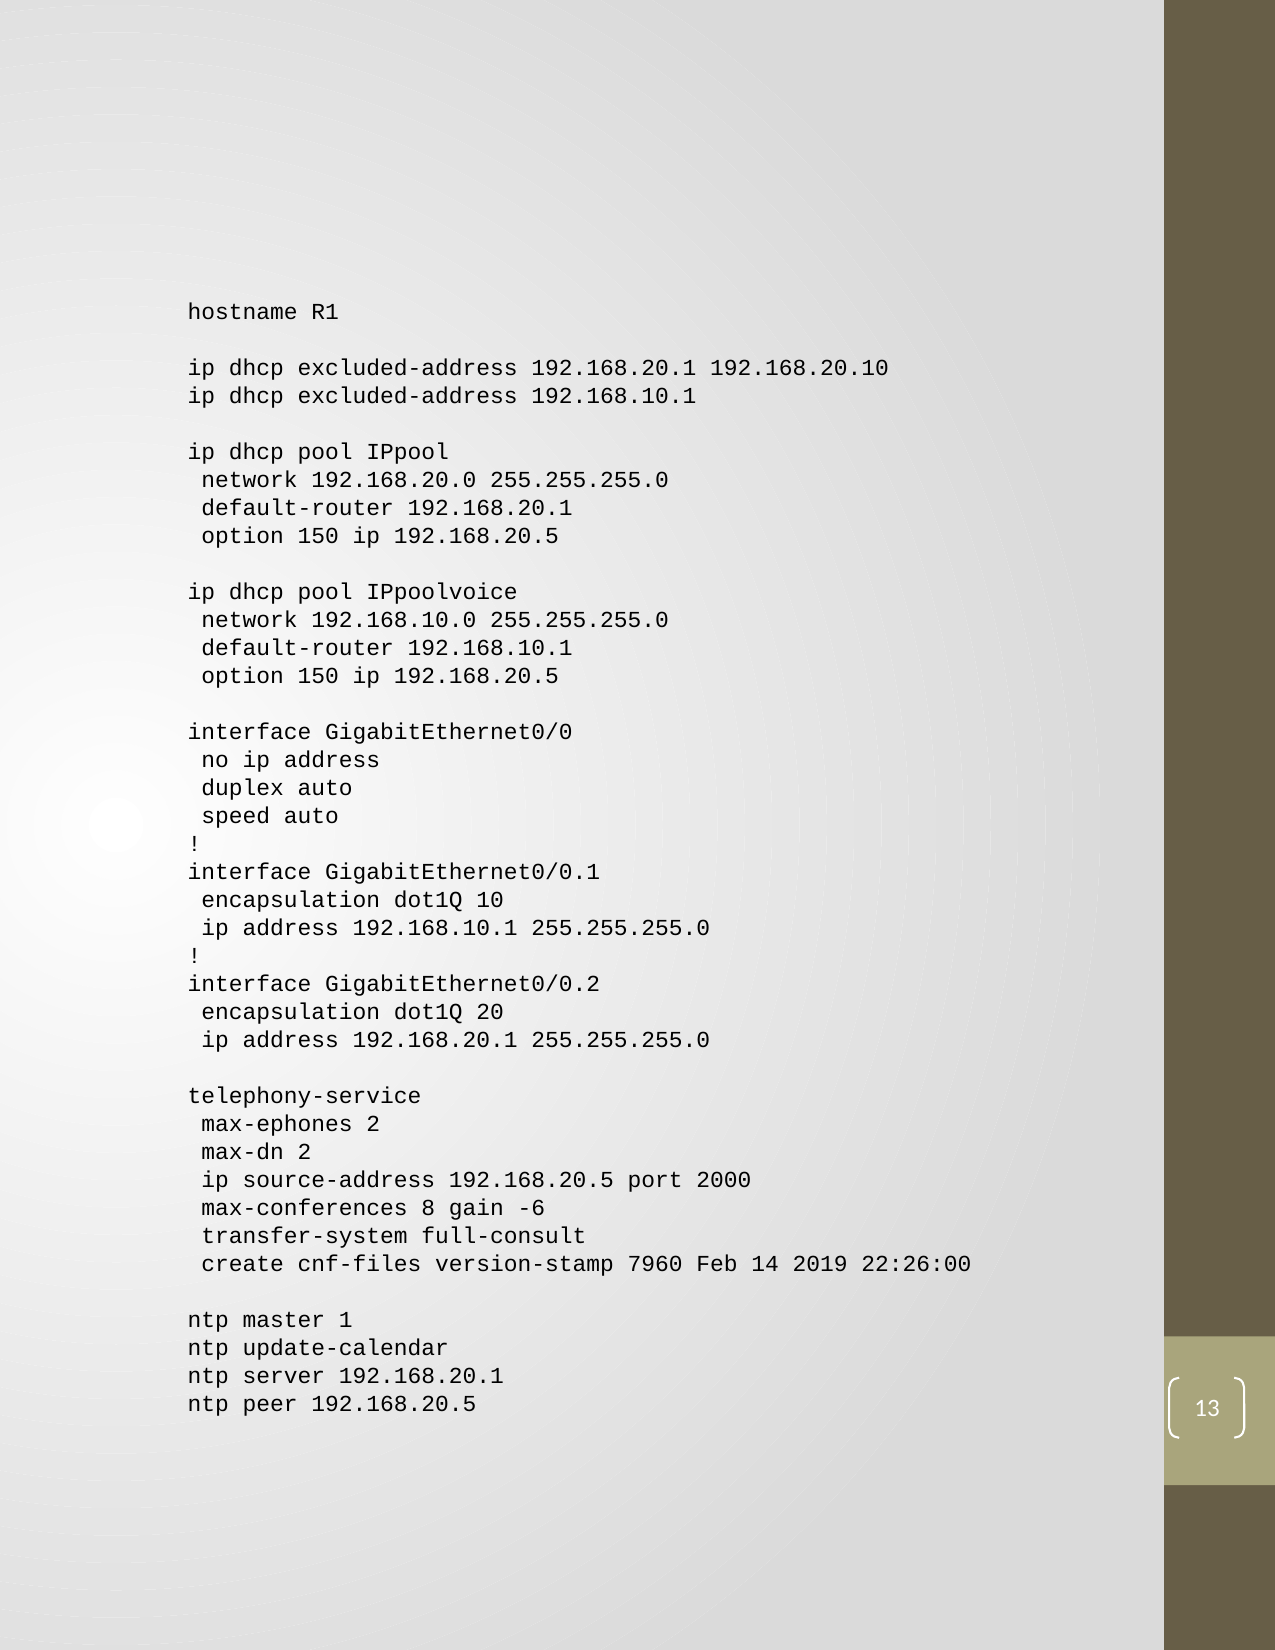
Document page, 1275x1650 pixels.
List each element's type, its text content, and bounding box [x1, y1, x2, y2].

text ntp peer 192.168.20.5 [187, 1393, 1125, 1419]
text ip dhcp pool IPpool [187, 440, 1125, 466]
text max-ephones 2 [187, 1113, 1125, 1138]
text no ip address [187, 748, 1125, 774]
text telephony-service [187, 1084, 1125, 1111]
text option 150 ip 192.168.20.5 [187, 524, 1125, 550]
text duplex auto [187, 776, 1125, 802]
text network 192.168.10.0 255.255.255.0 [187, 608, 1125, 634]
text interface GigabitEthernet0/0.1 [187, 860, 1125, 886]
text max-conferences 8 gain -6 [187, 1197, 1125, 1223]
text max-dn 2 [187, 1141, 1125, 1167]
text speed auto [187, 804, 1125, 830]
text default-router 192.168.10.1 [187, 636, 1125, 662]
text ! [187, 832, 1125, 858]
text create cnf-files version-stamp 7960 Feb 14 2019 22:26:00 [187, 1253, 1125, 1279]
text ip dhcp excluded-address 192.168.10.1 [187, 384, 1125, 410]
text encapsulation dot1Q 10 [187, 888, 1125, 914]
text encapsulation dot1Q 20 [187, 1001, 1125, 1026]
text network 192.168.20.0 255.255.255.0 [187, 468, 1125, 494]
text ntp server 192.168.20.1 [187, 1365, 1125, 1391]
text option 150 ip 192.168.20.5 [187, 664, 1125, 690]
text default-router 192.168.20.1 [187, 496, 1125, 522]
text transfer-system full-consult [187, 1225, 1125, 1251]
text ntp master 1 [187, 1309, 1125, 1335]
text interface GigabitEthernet0/0 [187, 720, 1125, 746]
text ntp update-calendar [187, 1337, 1125, 1363]
text ip address 192.168.10.1 255.255.255.0 [187, 916, 1125, 942]
text ip address 192.168.20.1 255.255.255.0 [187, 1028, 1125, 1054]
text ip dhcp excluded-address 192.168.20.1 192.168.20.10 [187, 356, 1125, 382]
text ip source-address 192.168.20.5 port 2000 [187, 1169, 1125, 1194]
text ! [187, 944, 1125, 970]
text interface GigabitEthernet0/0.2 [187, 972, 1125, 998]
text ip dhcp pool IPpoolvoice [187, 580, 1125, 606]
text hostname R1 [187, 300, 1125, 326]
